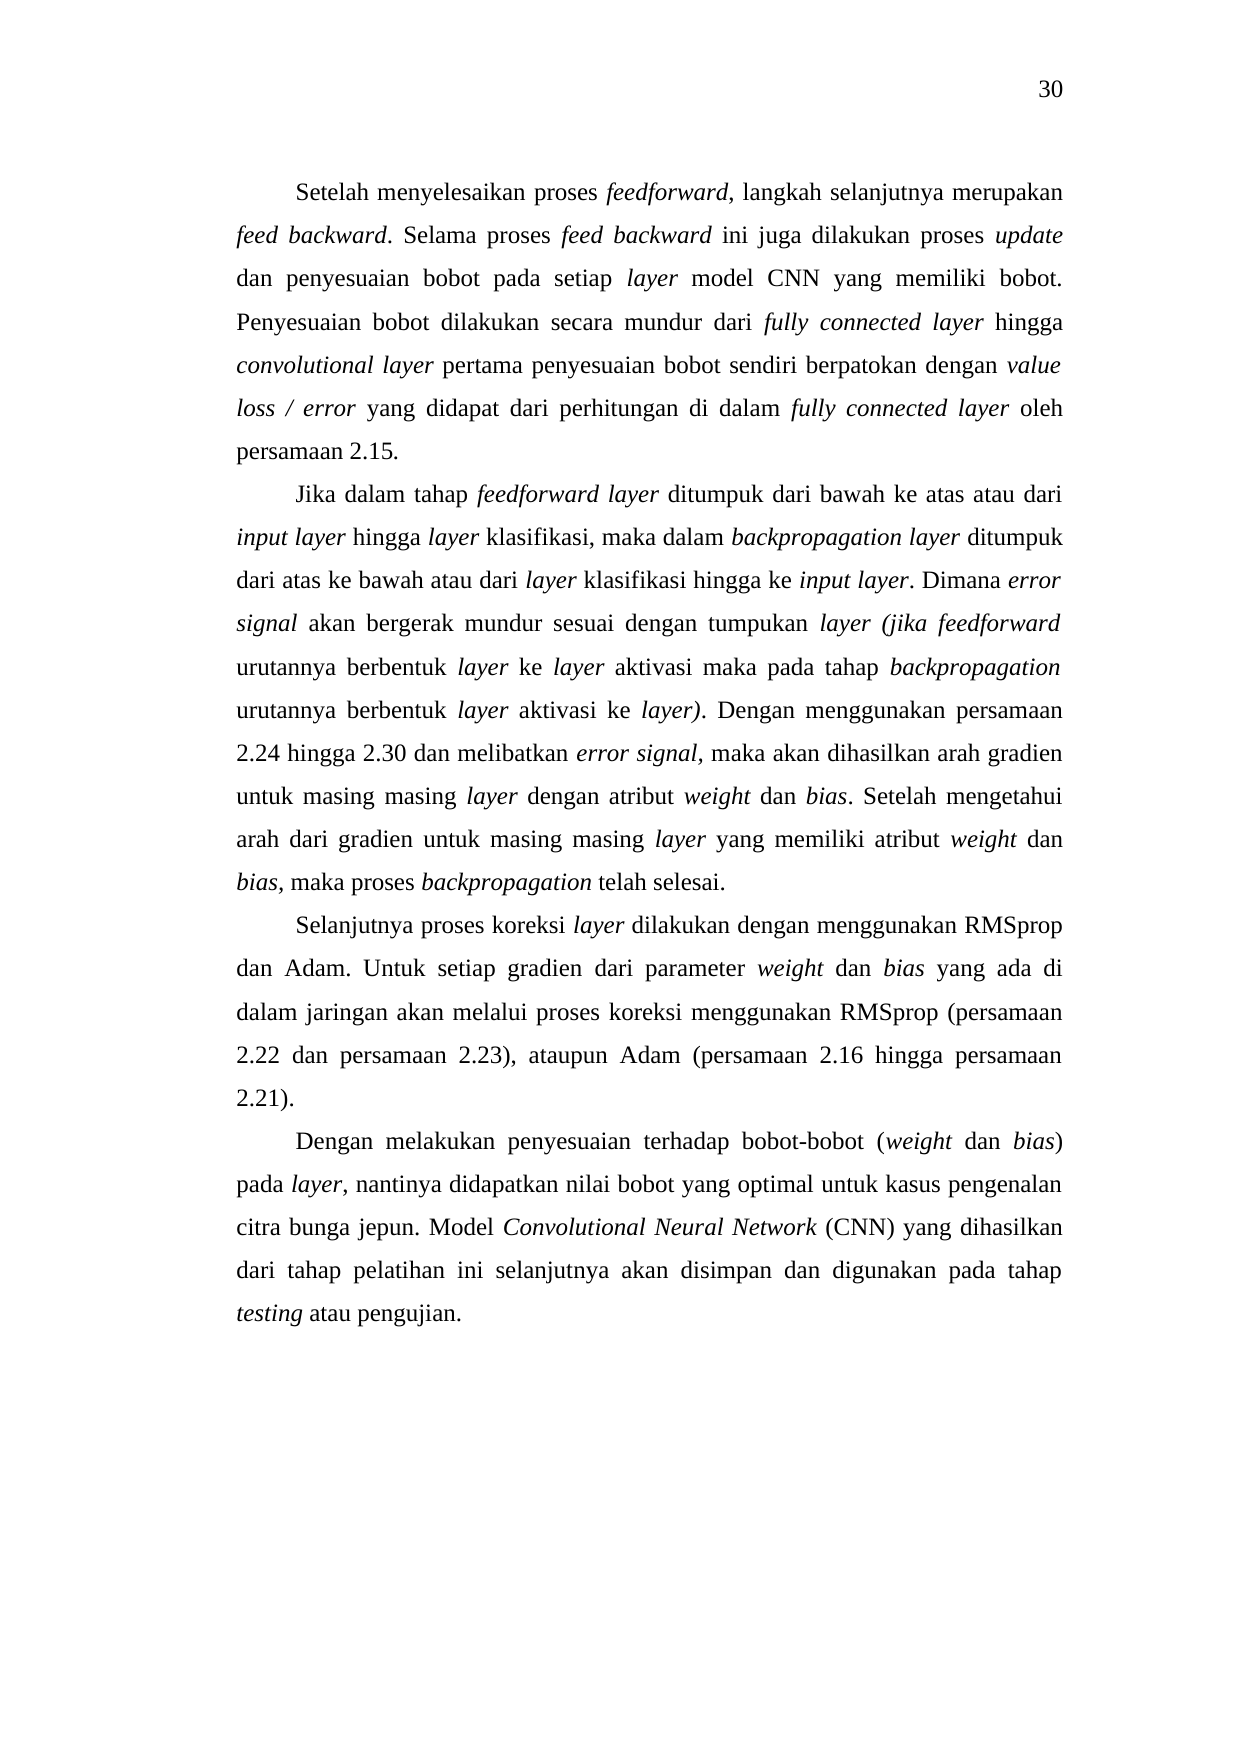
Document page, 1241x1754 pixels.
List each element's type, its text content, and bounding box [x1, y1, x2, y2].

text Setelah menyelesaikan proses feedforward, langkah selanjutnya merupakan feed backward. Selama proses feed backward ini juga dilakukan proses update dan penyesuaian bobot pada setiap layer model CNN yang memiliki bobot. Penyesuaian bobot dilakukan secara mundur dari fully connected layer hingga convolutional layer pertama penyesuaian bobot sendiri berpatokan dengan value loss / error yang didapat dari perhitungan di dalam fully connected layer oleh persamaan 2.15. [236, 177, 1063, 465]
text Jika dalam tahap feedforward layer ditumpuk dari bawah ke atas atau dari input layer hingga layer klasifikasi, maka dalam backpropagation layer ditumpuk dari atas ke bawah atau dari layer klasifikasi hingga ke input layer. Dimana error signal akan bergerak mundur sesuai dengan tumpukan layer (jika feedforward urutannya berbentuk layer ke layer aktivasi maka pada tahap backpropagation urutannya berbentuk layer aktivasi ke layer). Dengan menggunakan persamaan 2.24 hingga 2.30 dan melibatkan error signal, maka akan dihasilkan arah gradien untuk masing masing layer dengan atribut weight dan bias. Setelah mengetahui arah dari gradien untuk masing masing layer yang memiliki atribut weight dan bias, maka proses backpropagation telah selesai. [236, 479, 1063, 896]
text Selanjutnya proses koreksi layer dilakukan dengan menggunakan RMSprop dan Adam. Untuk setiap gradien dari parameter weight dan bias yang ada di dalam jaringan akan melalui proses koreksi menggunakan RMSprop (persamaan 2.22 dan persamaan 2.23), ataupun Adam (persamaan 2.16 hingga persamaan 2.21). [236, 910, 1063, 1112]
text Dengan melakukan penyesuaian terhadap bobot-bobot (weight dan bias) pada layer, nantinya didapatkan nilai bobot yang optimal untuk kasus pengenalan citra bunga jepun. Model Convolutional Neural Network (CNN) yang dihasilkan dari tahap pelatihan ini selanjutnya akan disimpan dan digunakan pada tahap testing atau pengujian. [236, 1126, 1063, 1327]
